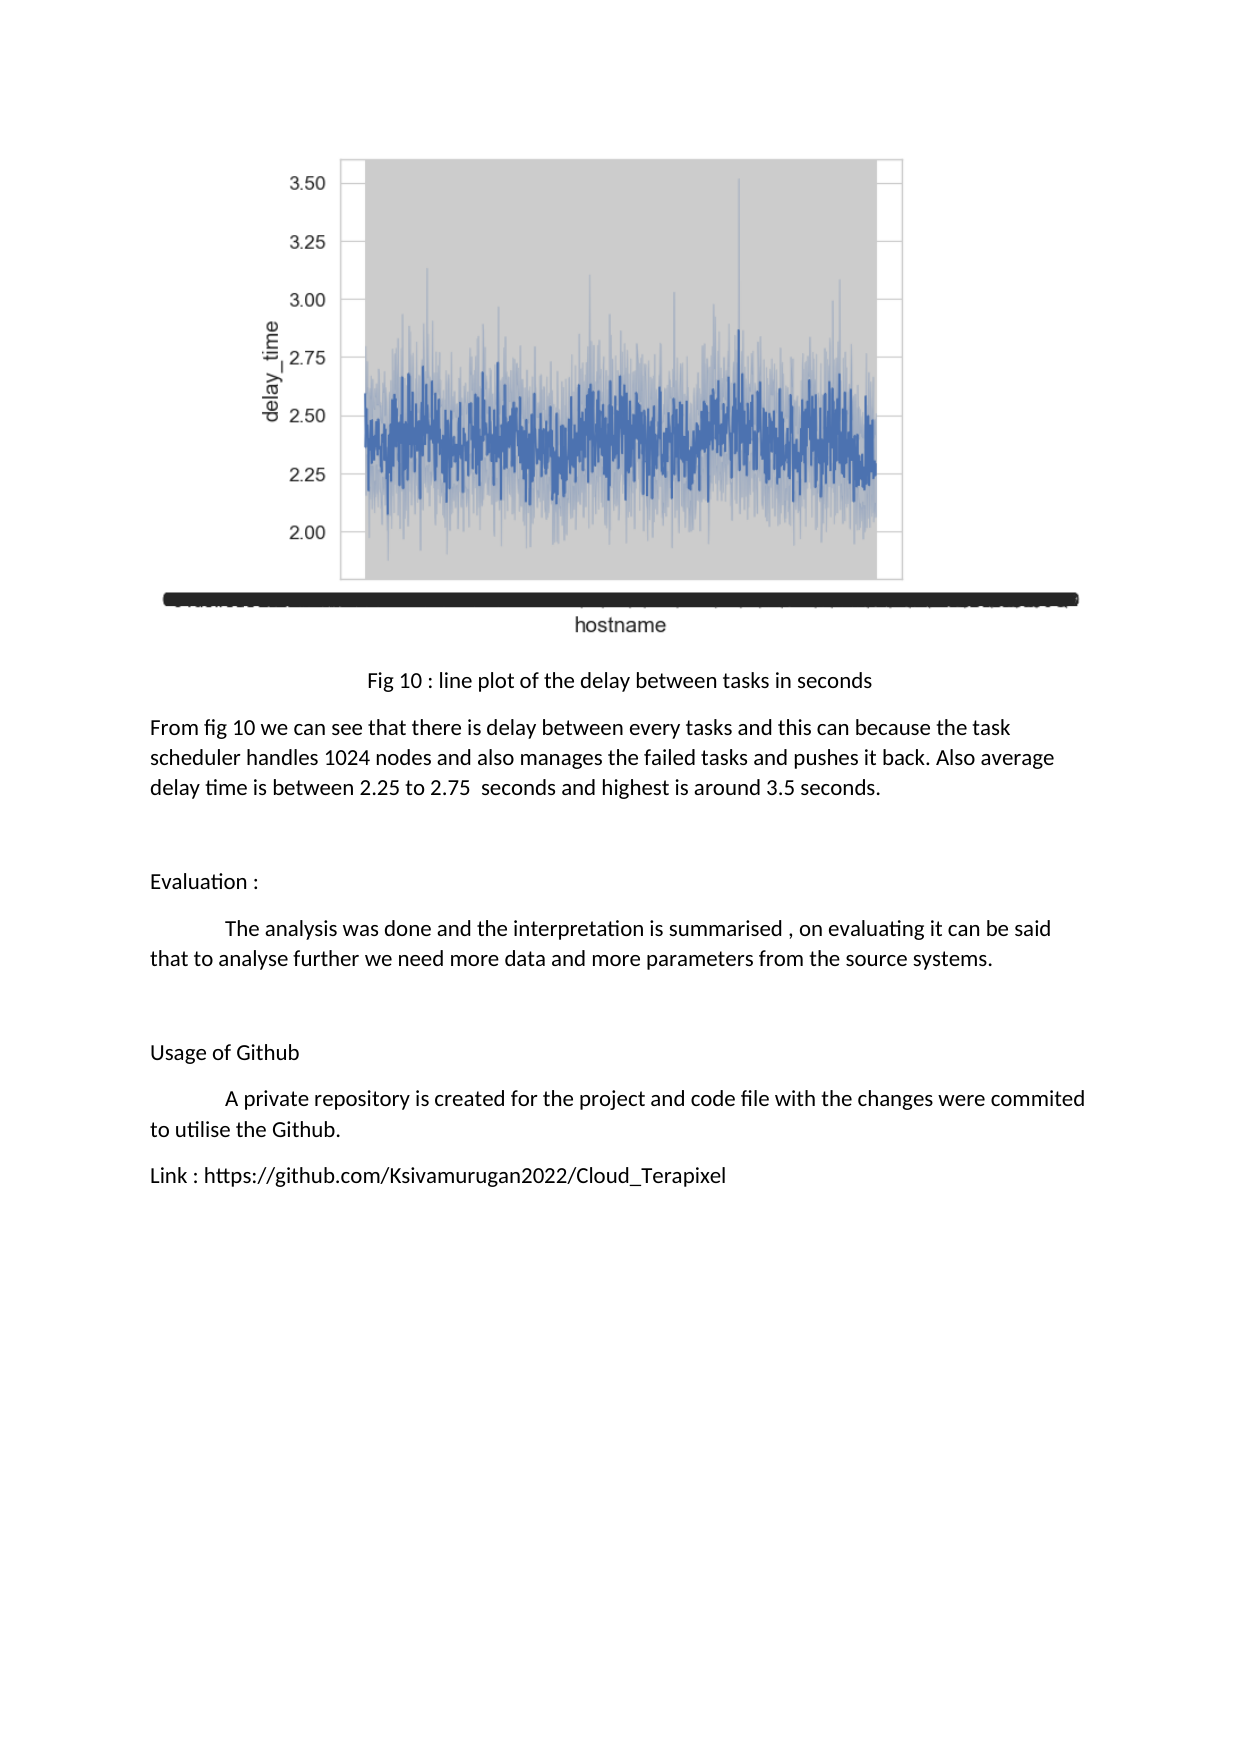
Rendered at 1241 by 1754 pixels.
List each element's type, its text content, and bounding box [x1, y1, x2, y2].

text From fig 10 we can see that there is delay between every tasks and this can because the task scheduler handles 1024 nodes and also manages the failed tasks and pushes it back. Also average delay time is between 2.25 to 2.75 seconds and highest is around 3.5 seconds. [150, 713, 1090, 801]
picture [150, 150, 1091, 647]
text A private repository is created for the project and code file with the changes were commited to utilise the Github. [150, 1084, 1090, 1143]
text Link : https://github.com/Ksivamurugan2022/Cloud_Terapixel [150, 1162, 1090, 1190]
text The analysis was done and the interpretation is summarised , on evaluating it can be said that to analyse further we need more data and more parameters from the source systems. [150, 914, 1090, 972]
text Usage of Github [150, 1038, 1090, 1066]
text Evaluation : [150, 867, 1090, 895]
text Fig 10 : line plot of the delay between tasks in seconds [150, 666, 1090, 694]
